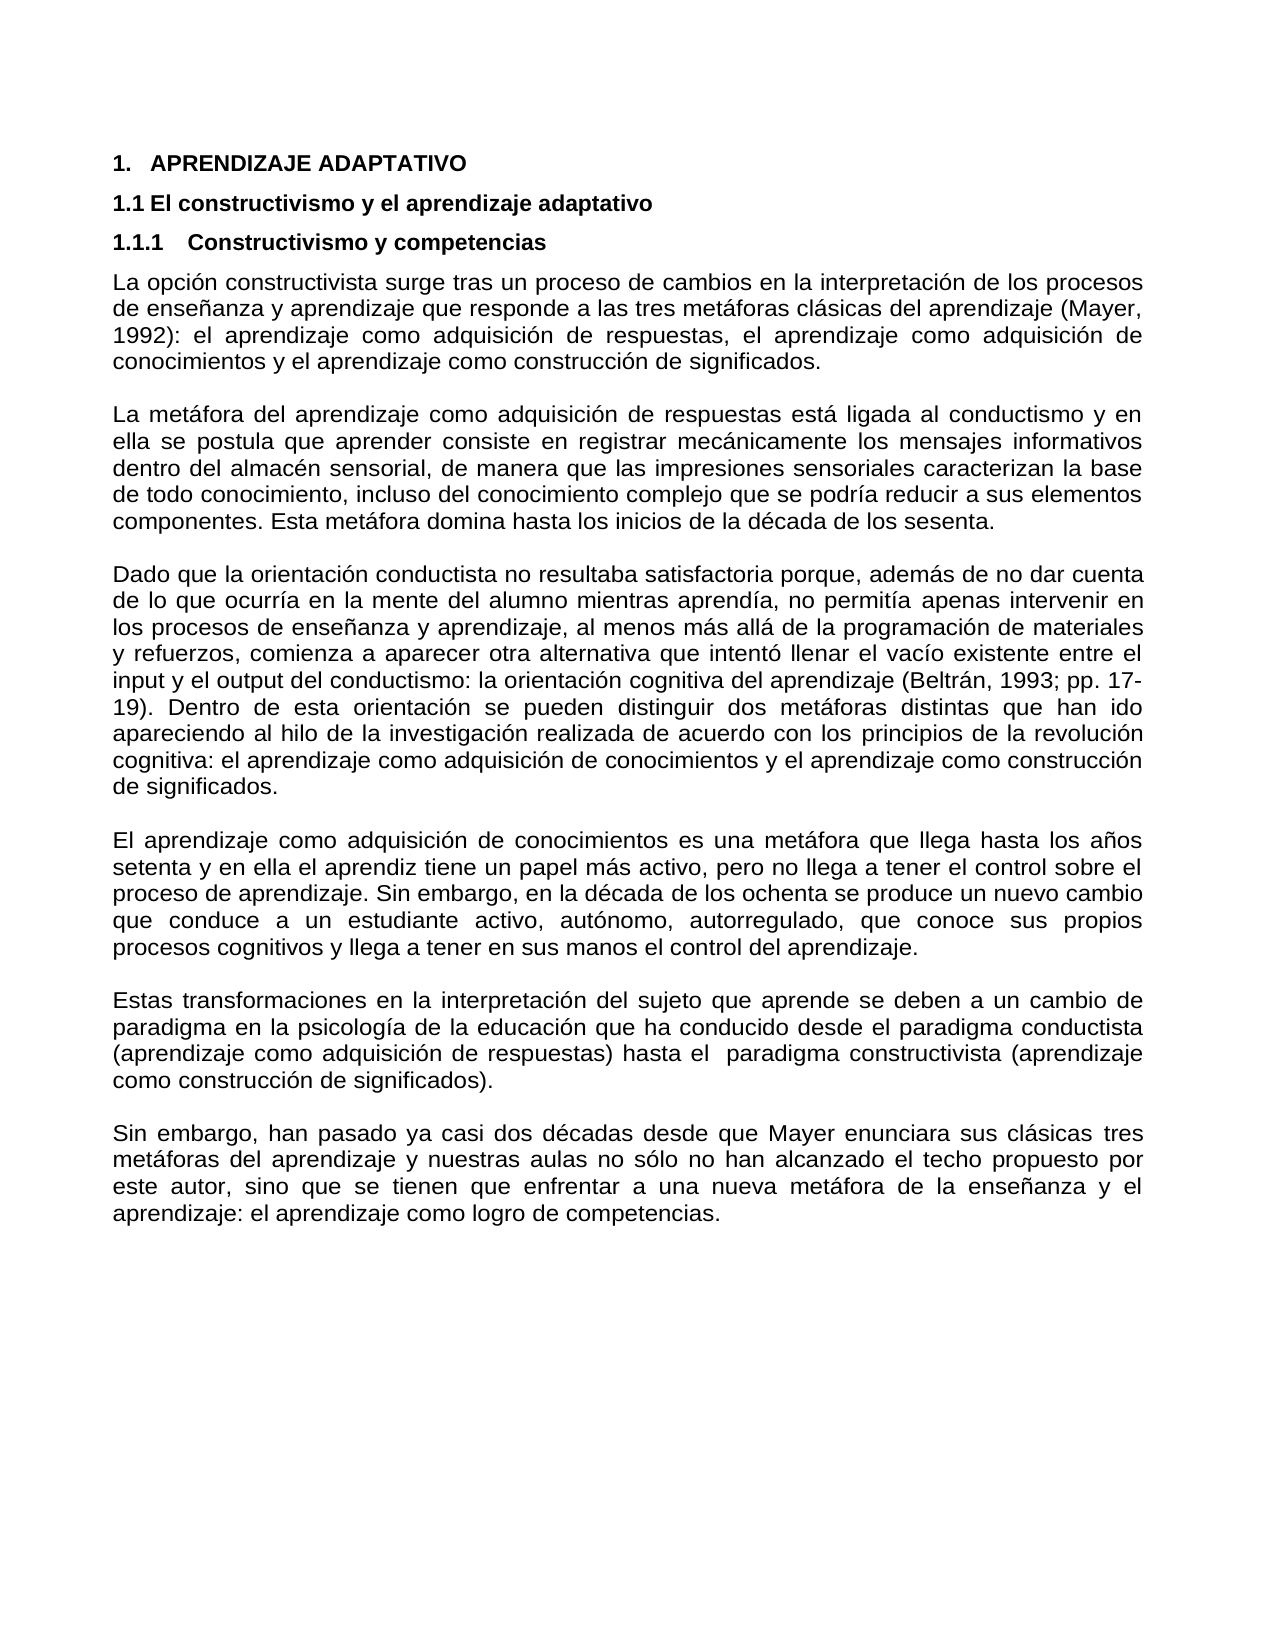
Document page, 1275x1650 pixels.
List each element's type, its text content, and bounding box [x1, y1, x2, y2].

text La opción constructivista surge tras un proceso de cambios en la interpretación de los procesos de enseñanza y aprendizaje que responde a las tres metáforas clásicas del aprendizaje (Mayer, 1992): el aprendizaje como adquisición de respuestas, el aprendizaje como adquisición de conocimientos y el aprendizaje como construcción de significados. [112, 268, 1144, 374]
text El aprendizaje como adquisición de conocimientos es una metáfora que llega hasta los años setenta y en ella el aprendiz tiene un papel más activo, pero no llega a tener el control sobre el proceso de aprendizaje. Sin embargo, en la década de los ochenta se produce un nuevo cambio que conduce a un estudiante activo, autónomo, autorregulado, que conoce sus propios procesos cognitivos y llega a tener en sus manos el control del aprendizaje. [112, 827, 1144, 960]
text La metáfora del aprendizaje como adquisición de respuestas está ligada al conductismo y en ella se postula que aprender consiste en registrar mecánicamente los mensajes informativos dentro del almacén sensorial, de manera que las impresiones sensoriales caracterizan la base de todo conocimiento, incluso del conocimiento complejo que se podría reducir a sus elementos componentes. Esta metáfora domina hasta los inicios de la década de los sesenta. [112, 401, 1144, 534]
text Sin embargo, han pasado ya casi dos décadas desde que Mayer enunciara sus clásicas tres metáforas del aprendizaje y nuestras aulas no sólo no han alcanzado el techo propuesto por este autor, sino que se tienen que enfrentar a una nueva metáfora de la enseñanza y el aprendizaje: el aprendizaje como logro de competencias. [112, 1120, 1144, 1226]
text Dado que la orientación conductista no resultaba satisfactoria porque, además de no dar cuenta de lo que ocurría en la mente del alumno mientras aprendía, no permitía apenas intervenir en los procesos de enseñanza y aprendizaje, al menos más allá de la programación de materiales y refuerzos, comienza a aparecer otra alternativa que intentó llenar el vacío existente entre el input y el output del conductismo: la orientación cognitiva del aprendizaje (Beltrán, 1993; pp. 17-19). Dentro de esta orientación se pueden distinguir dos metáforas distintas que han ido apareciendo al hilo de la investigación realizada de acuerdo con los principios de la revolución cognitiva: el aprendizaje como adquisición de conocimientos y el aprendizaje como construcción de significados. [112, 561, 1144, 799]
list Constructivismo y competencias [112, 229, 1162, 255]
list El constructivismo y el aprendizaje adaptativo [112, 189, 1162, 216]
text Estas transformaciones en la interpretación del sujeto que aprende se deben a un cambio de paradigma en la psicología de la educación que ha conducido desde el paradigma conductista (aprendizaje como adquisición de respuestas) hasta el paradigma constructivista (aprendizaje como construcción de significados). [112, 987, 1143, 1093]
list APRENDIZAJE ADAPTATIVO [112, 150, 1162, 176]
